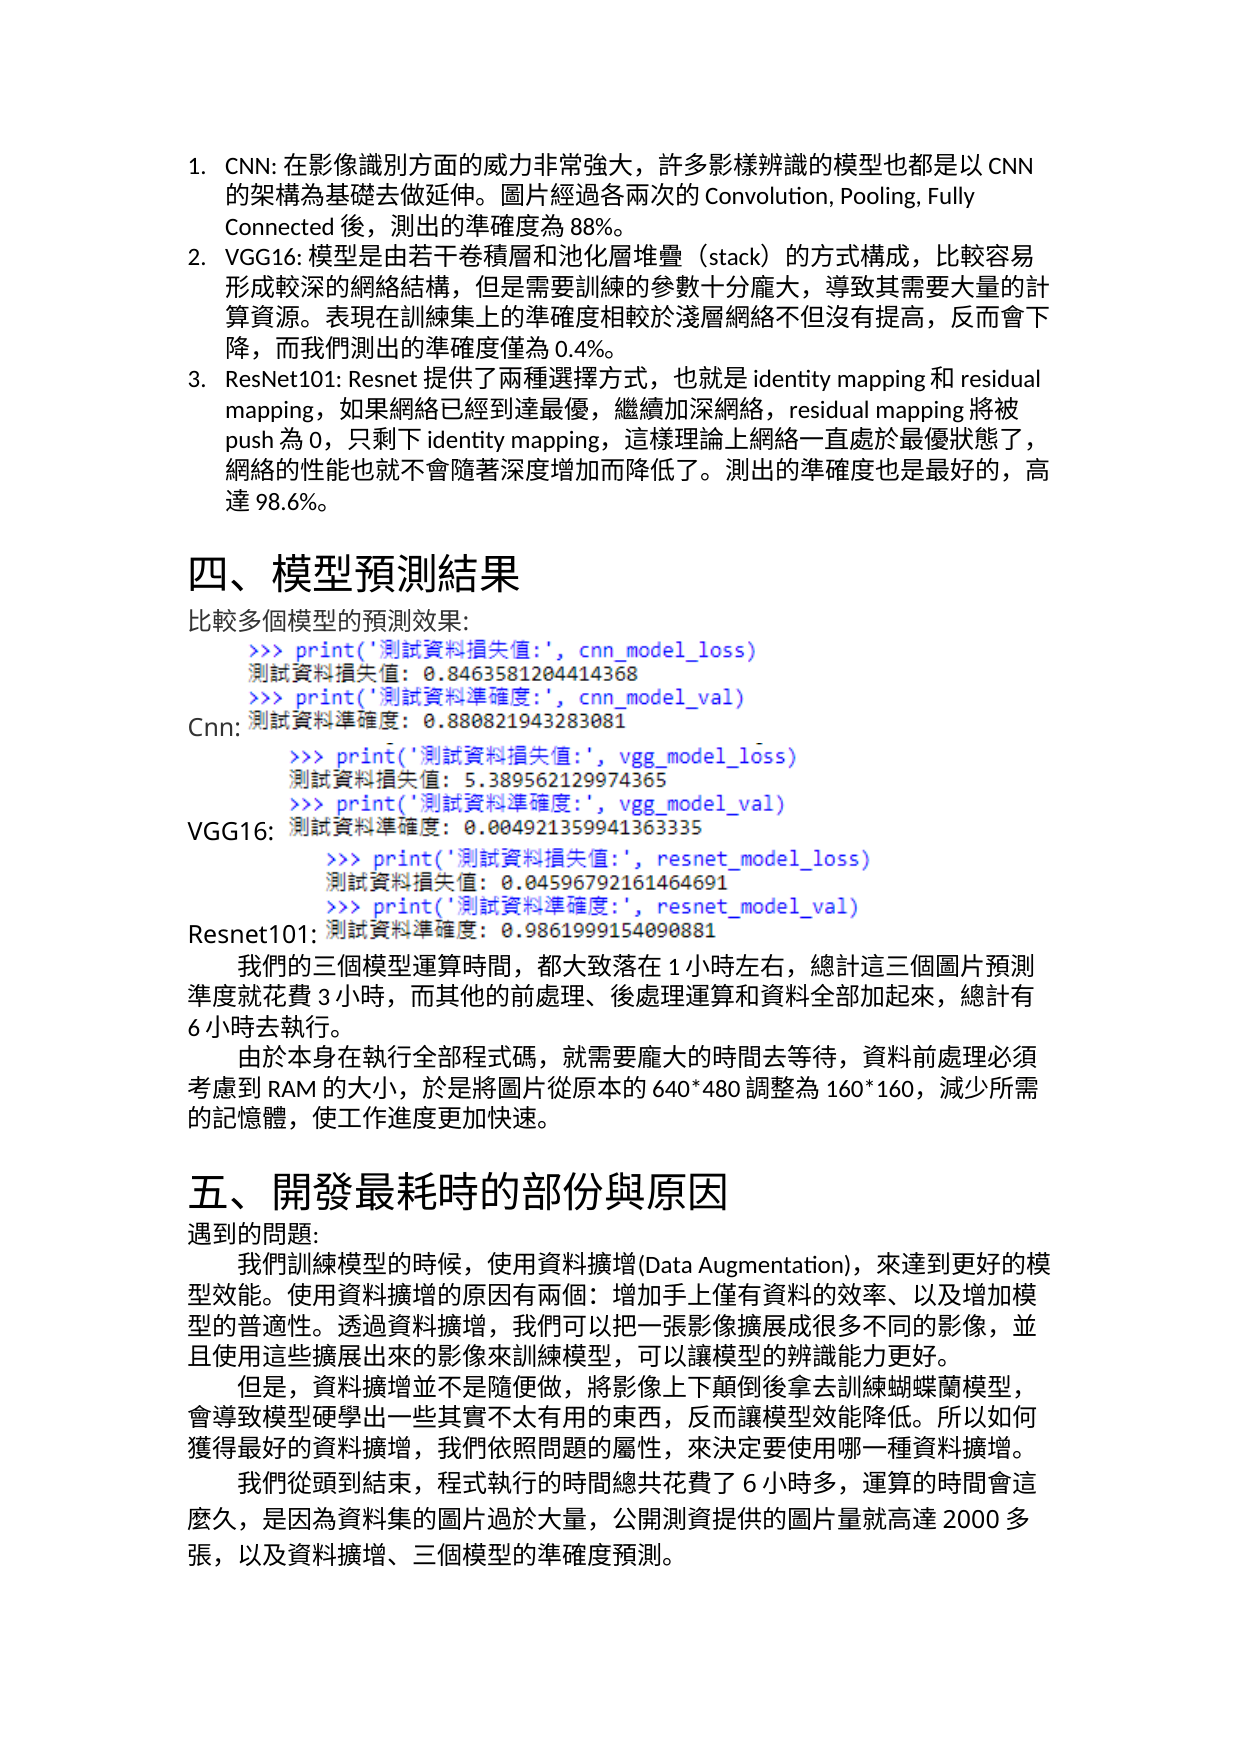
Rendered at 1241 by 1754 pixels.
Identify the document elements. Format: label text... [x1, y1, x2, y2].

text 比較多個模型的預測效果: [187, 602, 1053, 638]
list VGG16: 模型是由若干卷積層和池化層堆疊（stack）的方式構成，比較容易形成較深的網絡結構，但是需要訓練的參數十分龐大，導致其需要大量的計算資源。表現在訓練集上的準確度相較於淺層網絡不但沒有提高，反而會下降，而我們測出的準確度僅為0.4%。 [187, 242, 1053, 364]
list ResNet101: Resnet提供了兩種選擇方式，也就是identity mapping和residual mapping，如果網絡已經到達最優，繼續加深網絡，residual mapping將被push為0，只剩下identity mapping，這樣理論上網絡一直處於最優狀態了，網絡的性能也就不會隨著深度增加而降低了。測出的準確度也是最好的，高達98.6%。 [187, 364, 1053, 516]
text 我們從頭到結束，程式執行的時間總共花費了6小時多，運算的時間會這麼久，是因為資料集的圖片過於大量，公開測資提供的圖片量就高達2000多張，以及資料擴增、三個模型的準確度預測。 [187, 1463, 1053, 1572]
text 我們的三個模型運算時間，都大致落在1小時左右，總計這三個圖片預測準度就花費3小時，而其他的前處理、後處理運算和資料全部加起來，總計有6小時去執行。 [187, 951, 1053, 1042]
picture [246, 637, 816, 736]
text 五、開發最耗時的部份與原因 [187, 1159, 1053, 1219]
text 由於本身在執行全部程式碼，就需要龐大的時間去等待，資料前處理必須考慮到RAM的大小，於是將圖片從原本的640*480調整為160*160，減少所需的記憶體，使工作進度更加快速。 [187, 1042, 1053, 1134]
text 四、模型預測結果 [187, 541, 1053, 602]
picture [322, 847, 882, 944]
text 但是，資料擴增並不是隨便做，將影像上下顛倒後拿去訓練蝴蝶蘭模型，會導致模型硬學出一些其實不太有用的東西，反而讓模型效能降低。所以如何獲得最好的資料擴增，我們依照問題的屬性，來決定要使用哪一種資料擴增。 [187, 1372, 1053, 1463]
text 我們訓練模型的時候，使用資料擴增(Data Augmentation)，來達到更好的模型效能。使用資料擴增的原因有兩個：增加手上僅有資料的效率、以及增加模型的普適性。透過資料擴增，我們可以把一張影像擴展成很多不同的影像，並且使用這些擴展出來的影像來訓練模型，可以讓模型的辨識能力更好。 [187, 1249, 1053, 1372]
text 遇到的問題: [187, 1219, 1053, 1249]
picture [279, 743, 830, 841]
list CNN: 在影像識別方面的威力非常強大，許多影樣辨識的模型也都是以CNN的架構為基礎去做延伸。圖片經過各兩次的Convolution, Pooling, Fully Connected後，測出的準確度為88%。 [187, 150, 1053, 242]
